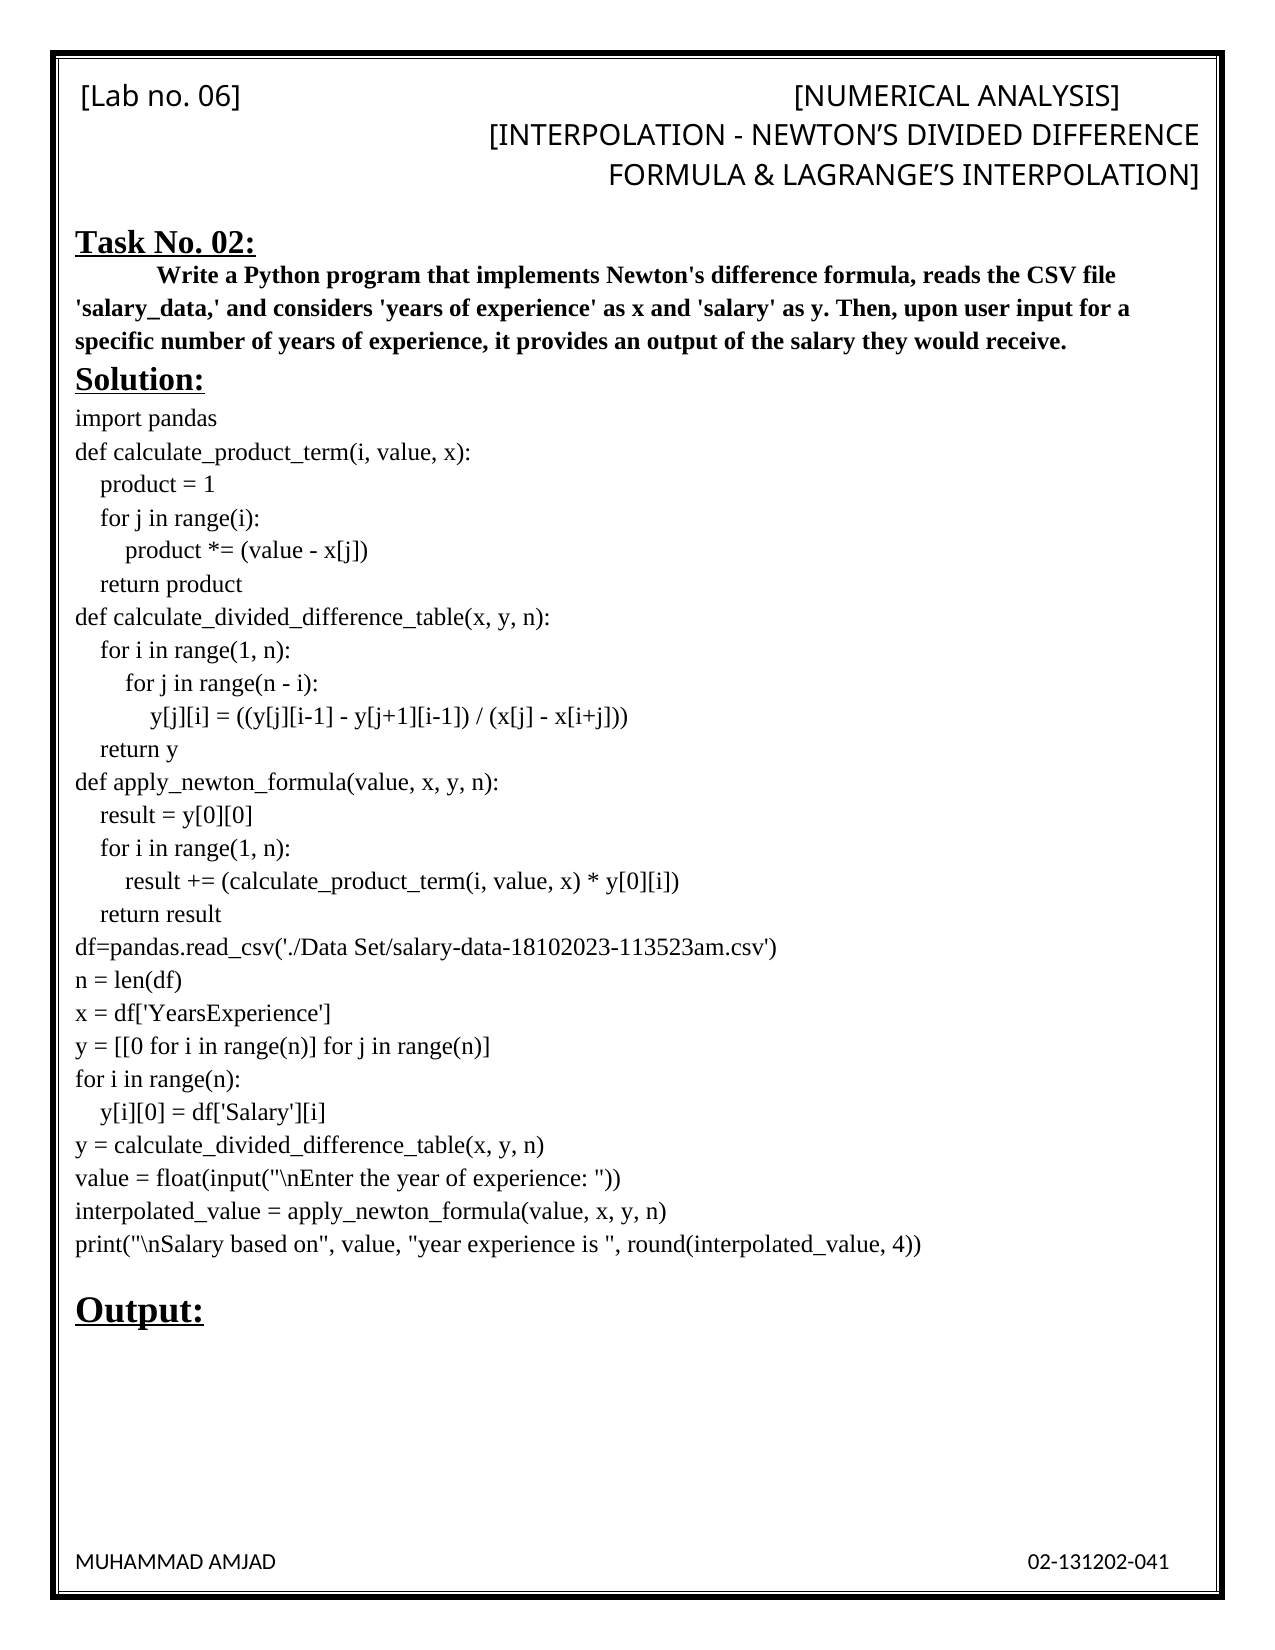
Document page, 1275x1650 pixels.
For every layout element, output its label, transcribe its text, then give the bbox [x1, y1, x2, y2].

text for i in range(n): [75, 1064, 1200, 1093]
text result = y[0][0] [75, 800, 1200, 828]
text Solution: [75, 359, 1200, 398]
text for j in range(i): [75, 503, 1200, 531]
text for i in range(1, n): [75, 635, 1200, 663]
text product *= (value - x[j]) [75, 536, 1200, 564]
text y = [[0 for i in range(n)] for j in range(n)] [75, 1031, 1200, 1060]
text y = calculate_divided_difference_table(x, y, n) [75, 1130, 1200, 1159]
text def apply_newton_formula(value, x, y, n): [75, 767, 1200, 796]
text def calculate_product_term(i, value, x): [75, 437, 1200, 465]
text Output: [75, 1287, 1200, 1330]
text return result [75, 899, 1200, 928]
text y[i][0] = df['Salary'][i] [75, 1097, 1200, 1126]
text return y [75, 734, 1200, 762]
text n = len(df) [75, 965, 1200, 994]
text Write a Python program that implements Newton's difference formula, reads the CSV file 'salary_data,' and considers 'years of experience' as x and 'salary' as y. Then, upon user input for a specific number of years of experience, it provides an output of the salary they would receive. [75, 260, 1200, 355]
text def calculate_divided_difference_table(x, y, n): [75, 602, 1200, 630]
text y[j][i] = ((y[j][i-1] - y[j+1][i-1]) / (x[j] - x[i+j])) [75, 701, 1200, 729]
text Task No. 02: [75, 222, 1200, 260]
text for j in range(n - i): [75, 668, 1200, 696]
text product = 1 [75, 469, 1200, 498]
text value = float(input("\nEnter the year of experience: ")) [75, 1163, 1200, 1192]
text for i in range(1, n): [75, 833, 1200, 862]
text import pandas [75, 403, 1200, 432]
text return product [75, 569, 1200, 597]
text interpolated_value = apply_newton_formula(value, x, y, n) [75, 1196, 1200, 1225]
text x = df['YearsExperience'] [75, 998, 1200, 1027]
text print("\nSalary based on", value, "year experience is ", round(interpolated_value, 4)) [75, 1229, 1200, 1258]
text df=pandas.read_csv('./Data Set/salary-data-18102023-113523am.csv') [75, 932, 1200, 961]
text result += (calculate_product_term(i, value, x) * y[0][i]) [75, 866, 1200, 894]
